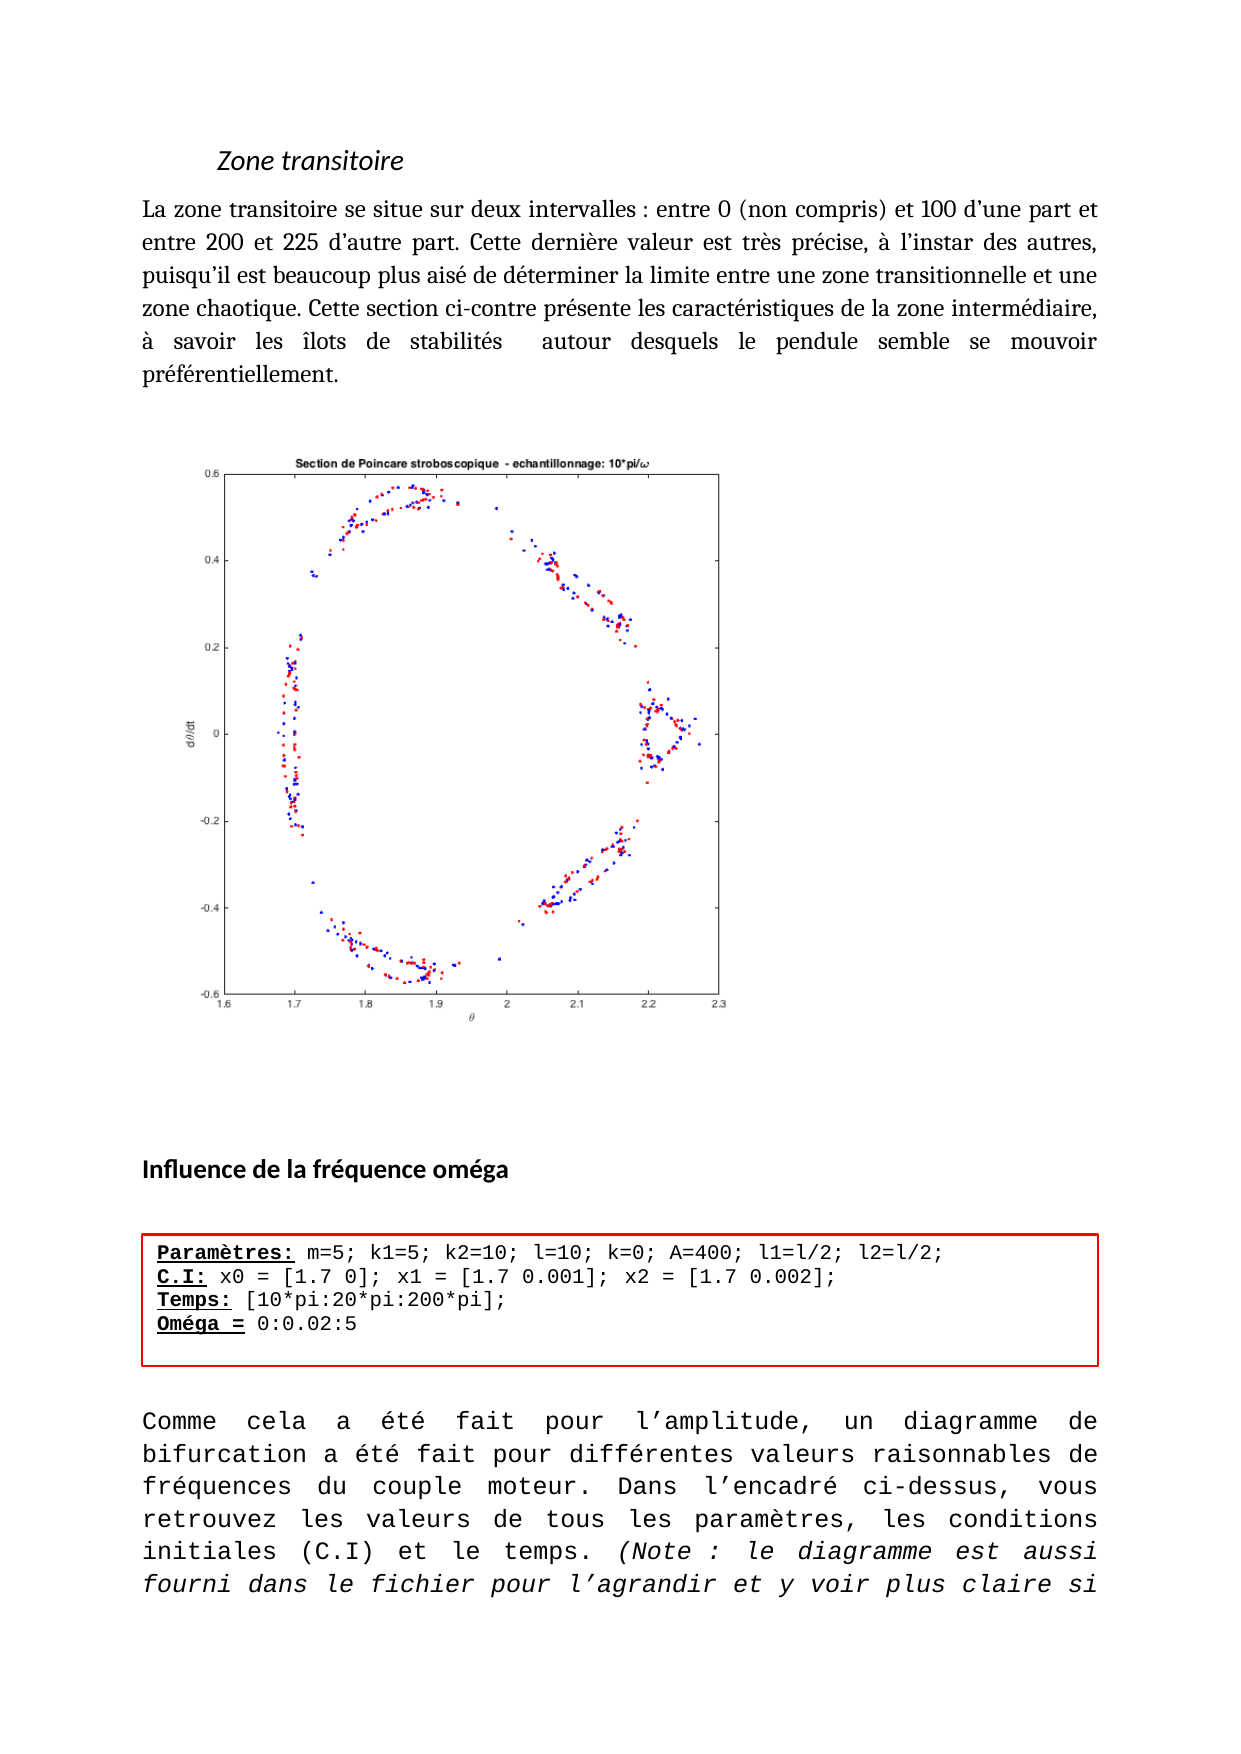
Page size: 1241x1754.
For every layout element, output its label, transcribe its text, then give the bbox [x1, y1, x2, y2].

subtitle Zone transitoire [142, 142, 1098, 177]
subtitle Influence de la fréquence oméga [142, 1152, 1098, 1185]
text La zone transitoire se situe sur deux intervalles : entre 0 (non compris) et 100 d’une part et entre 200 et 225 d’autre part. Cette dernière valeur est très précise, à l’instar des autres, puisqu’il est beaucoup plus aisé de déterminer la limite entre une zone transitionnelle et une zone chaotique. Cette section ci-contre présente les caractéristiques de la zone intermédiaire, à savoir les îlots de stabilités autour desquels le pendule semble se mouvoir préférentiellement. [142, 195, 1098, 389]
picture [141, 426, 775, 1060]
